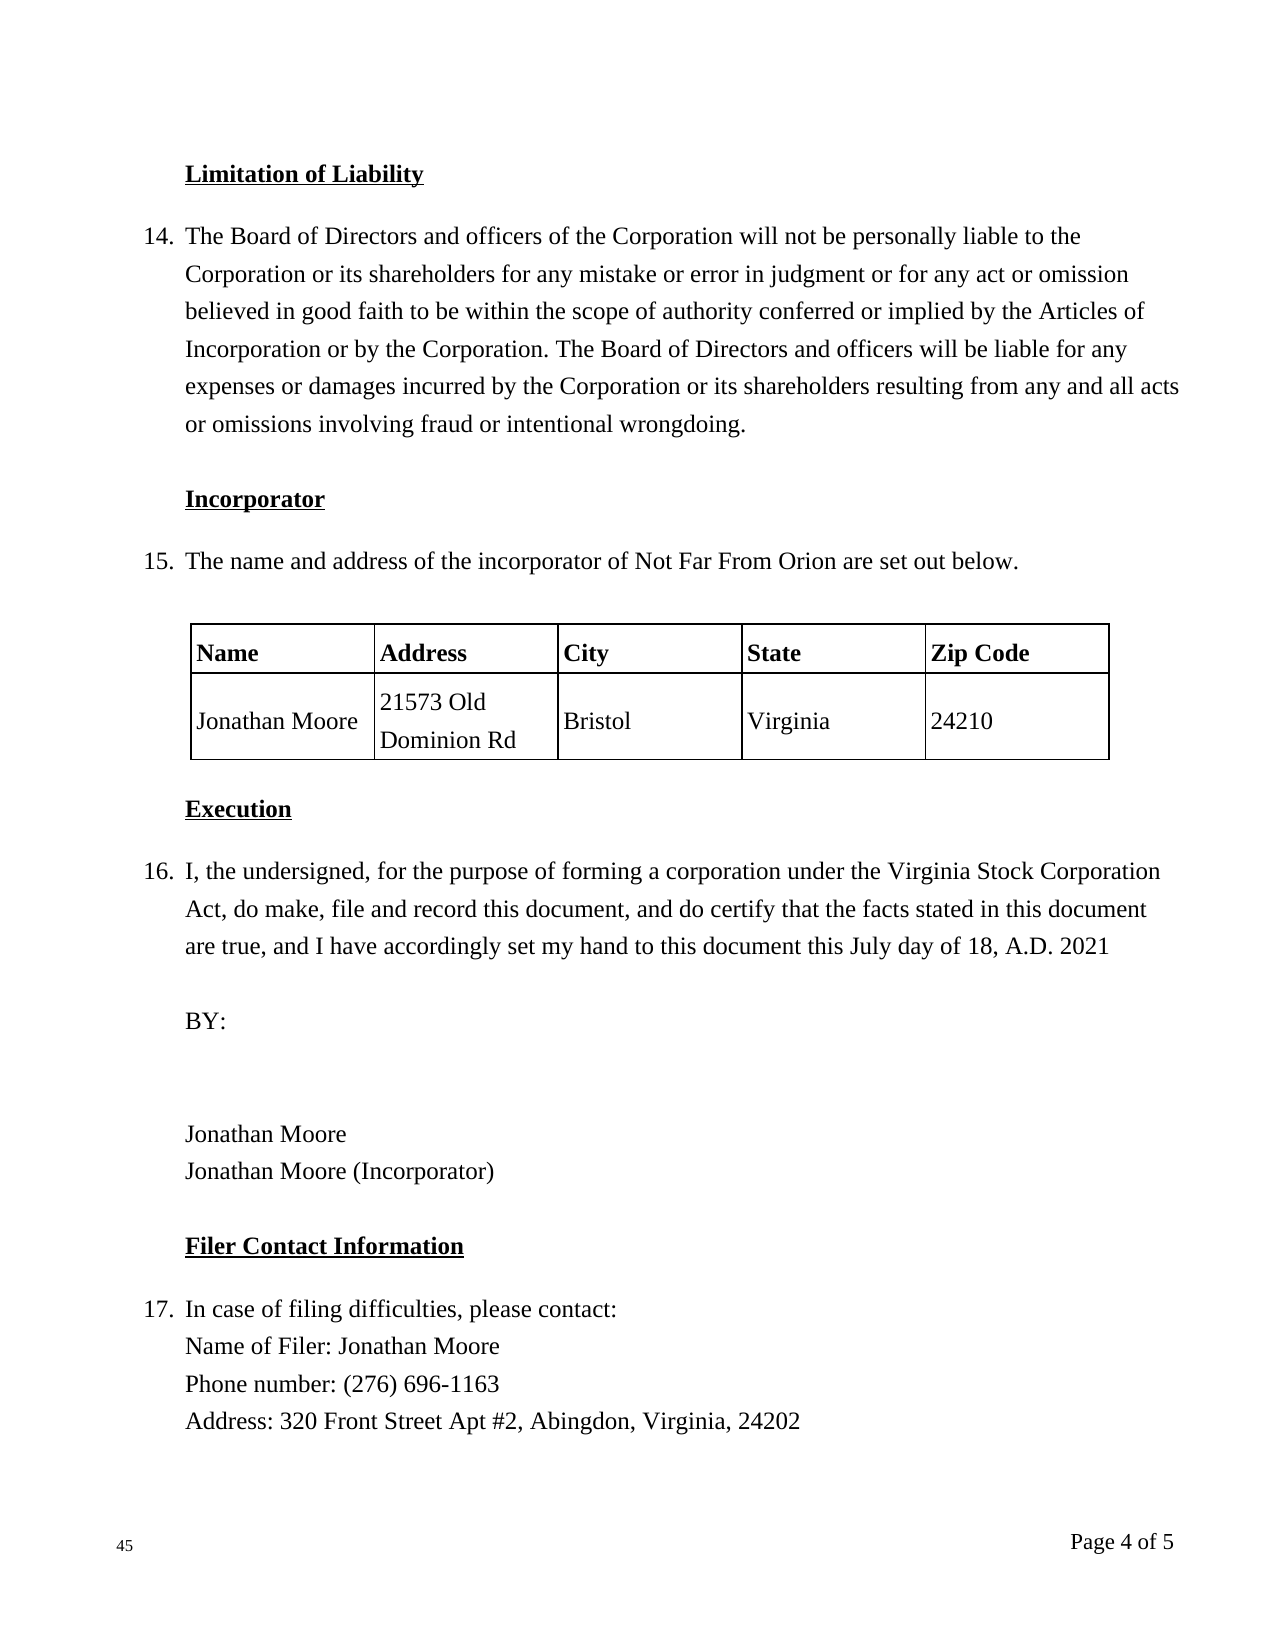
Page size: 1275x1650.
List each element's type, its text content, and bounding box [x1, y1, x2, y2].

table_cell 21573 Old Dominion Rd [375, 674, 557, 758]
list The name and address of the incorporator of Not Far From Orion are set out below. [143, 537, 1180, 575]
table_header Name [192, 625, 374, 672]
text Filer Contact Information [185, 1223, 1180, 1260]
text Execution [185, 785, 1180, 823]
list The Board of Directors and officers of the Corporation will not be personally liable to the Corporation or its shareholders for any mistake or error in judgment or for any act or omission believed in good faith to be within the scope of authority conferred or implied by the Articles of Incorporation or by the Corporation. The Board of Directors and officers will be liable for any expenses or damages incurred by the Corporation or its shareholders resulting from any and all acts or omissions involving fraud or intentional wrongdoing. [143, 212, 1180, 437]
list I, the undersigned, for the purpose of forming a corporation under the Virginia Stock Corporation Act, do make, file and record this document, and do certify that the facts stated in this document are true, and I have accordingly set my hand to this document this July day of 18, A.D. 2021 BY: Jonathan Moore Jonathan Moore (Incorporator) [143, 848, 1180, 1185]
table_cell Jonathan Moore [192, 674, 374, 758]
table_header State [743, 625, 925, 672]
table_header Zip Code [926, 625, 1108, 672]
table_header City [559, 625, 741, 672]
table_cell Bristol [559, 674, 741, 758]
text Incorporator [185, 475, 1180, 512]
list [143, 1285, 1180, 1435]
table_cell Virginia [743, 674, 925, 758]
table_header Address [375, 625, 557, 672]
table_cell 24210 [926, 674, 1108, 758]
text Limitation of Liability [185, 150, 1180, 187]
